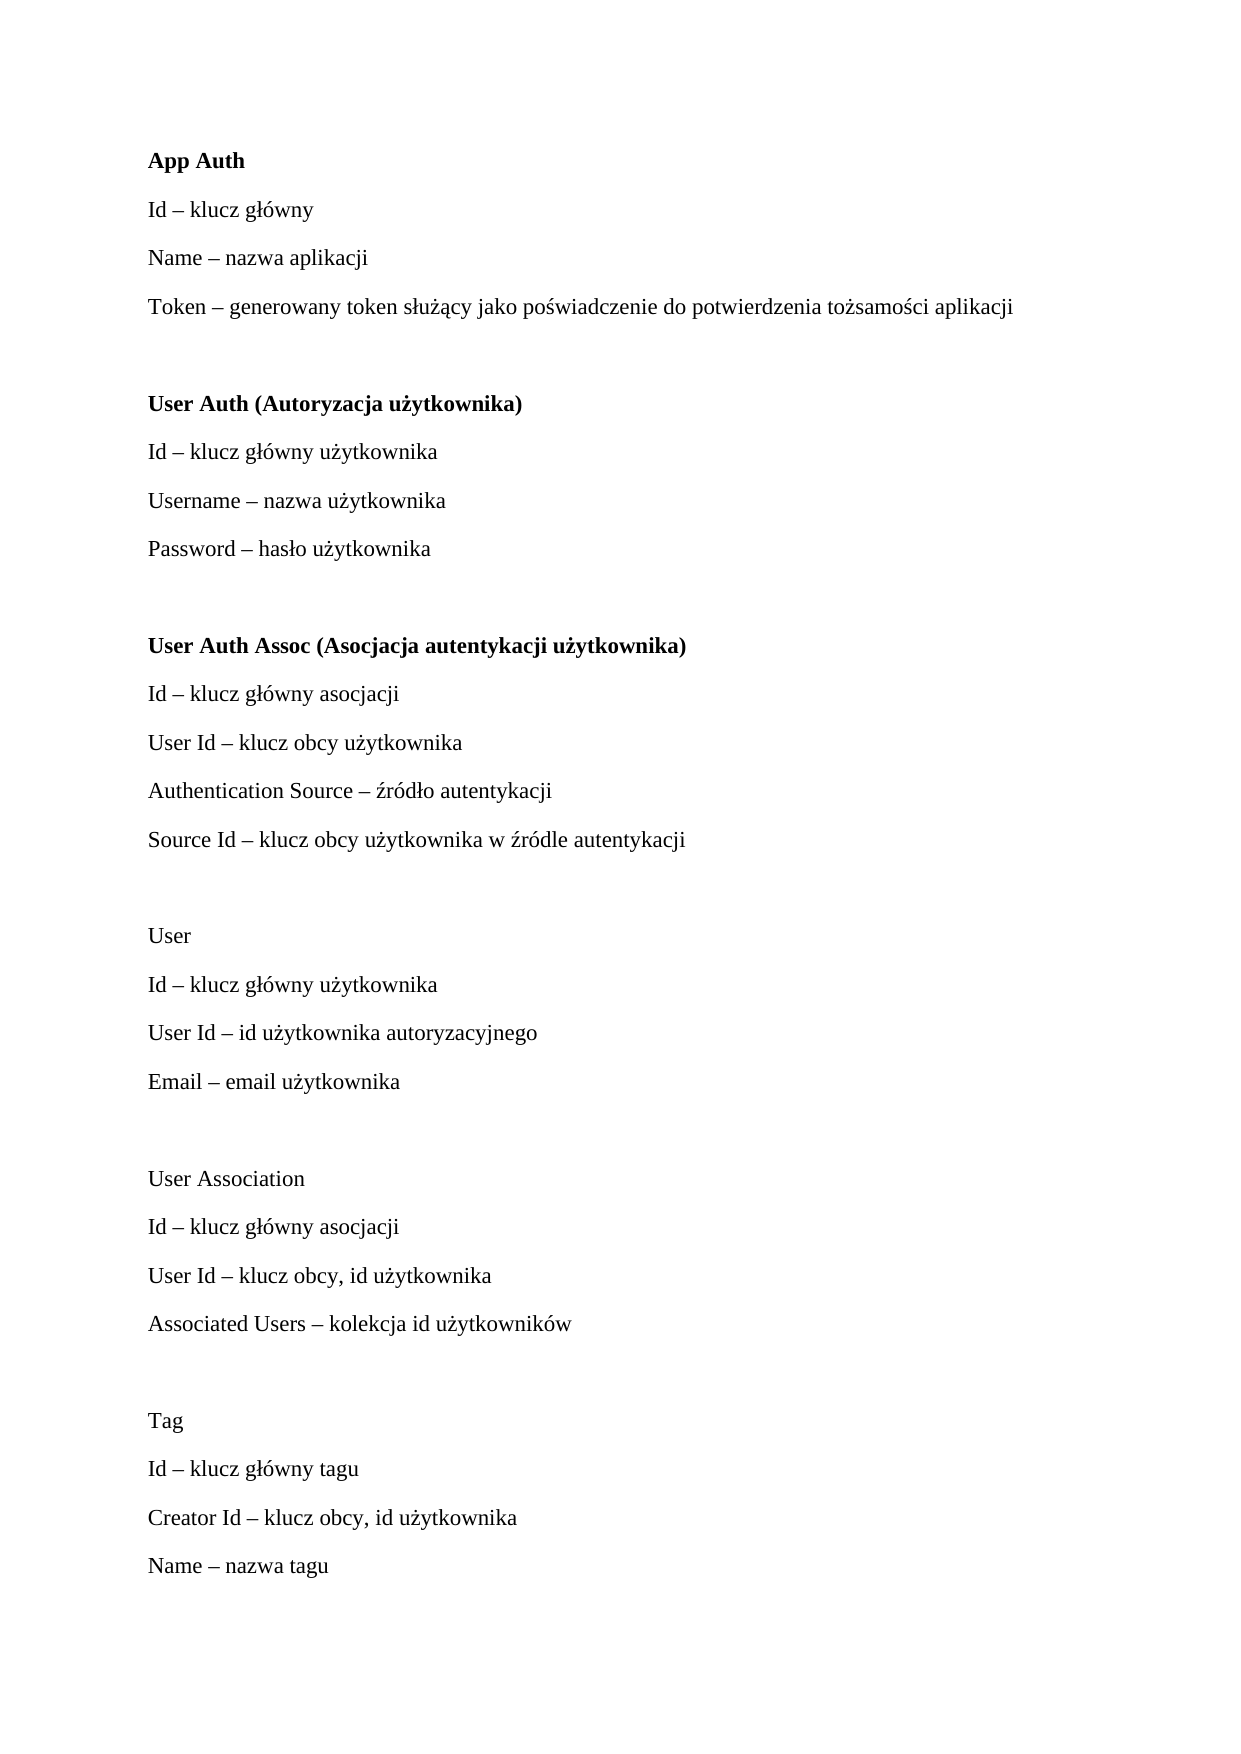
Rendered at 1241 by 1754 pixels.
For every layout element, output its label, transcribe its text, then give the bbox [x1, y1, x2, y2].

text User [148, 923, 1093, 949]
text Creator Id – klucz obcy, id użytkownika [148, 1504, 1093, 1530]
text Id – klucz główny asocjacji [148, 680, 1093, 707]
text App Auth [148, 148, 1093, 174]
text User Id – klucz obcy, id użytkownika [148, 1262, 1093, 1288]
text User Association [148, 1165, 1093, 1191]
text Token – generowany token służący jako poświadczenie do potwierdzenia tożsamości aplikacji [148, 293, 1093, 319]
text Username – nazwa użytkownika [148, 487, 1093, 513]
text Authentication Source – źródło autentykacji [148, 777, 1093, 804]
text Id – klucz główny asocjacji [148, 1213, 1093, 1239]
text Source Id – klucz obcy użytkownika w źródle autentykacji [148, 826, 1093, 852]
text Email – email użytkownika [148, 1068, 1093, 1094]
text User Id – id użytkownika autoryzacyjnego [148, 1019, 1093, 1046]
text User Auth Assoc (Asocjacja autentykacji użytkownika) [148, 632, 1093, 658]
text Id – klucz główny tagu [148, 1455, 1093, 1482]
text User Auth (Autoryzacja użytkownika) [148, 390, 1093, 416]
text Name – nazwa aplikacji [148, 244, 1093, 271]
text Associated Users – kolekcja id użytkowników [148, 1310, 1093, 1336]
text Name – nazwa tagu [148, 1552, 1093, 1579]
text Tag [148, 1407, 1093, 1433]
text User Id – klucz obcy użytkownika [148, 729, 1093, 755]
text Password – hasło użytkownika [148, 535, 1093, 561]
text Id – klucz główny [148, 196, 1093, 222]
text Id – klucz główny użytkownika [148, 971, 1093, 997]
text Id – klucz główny użytkownika [148, 438, 1093, 464]
